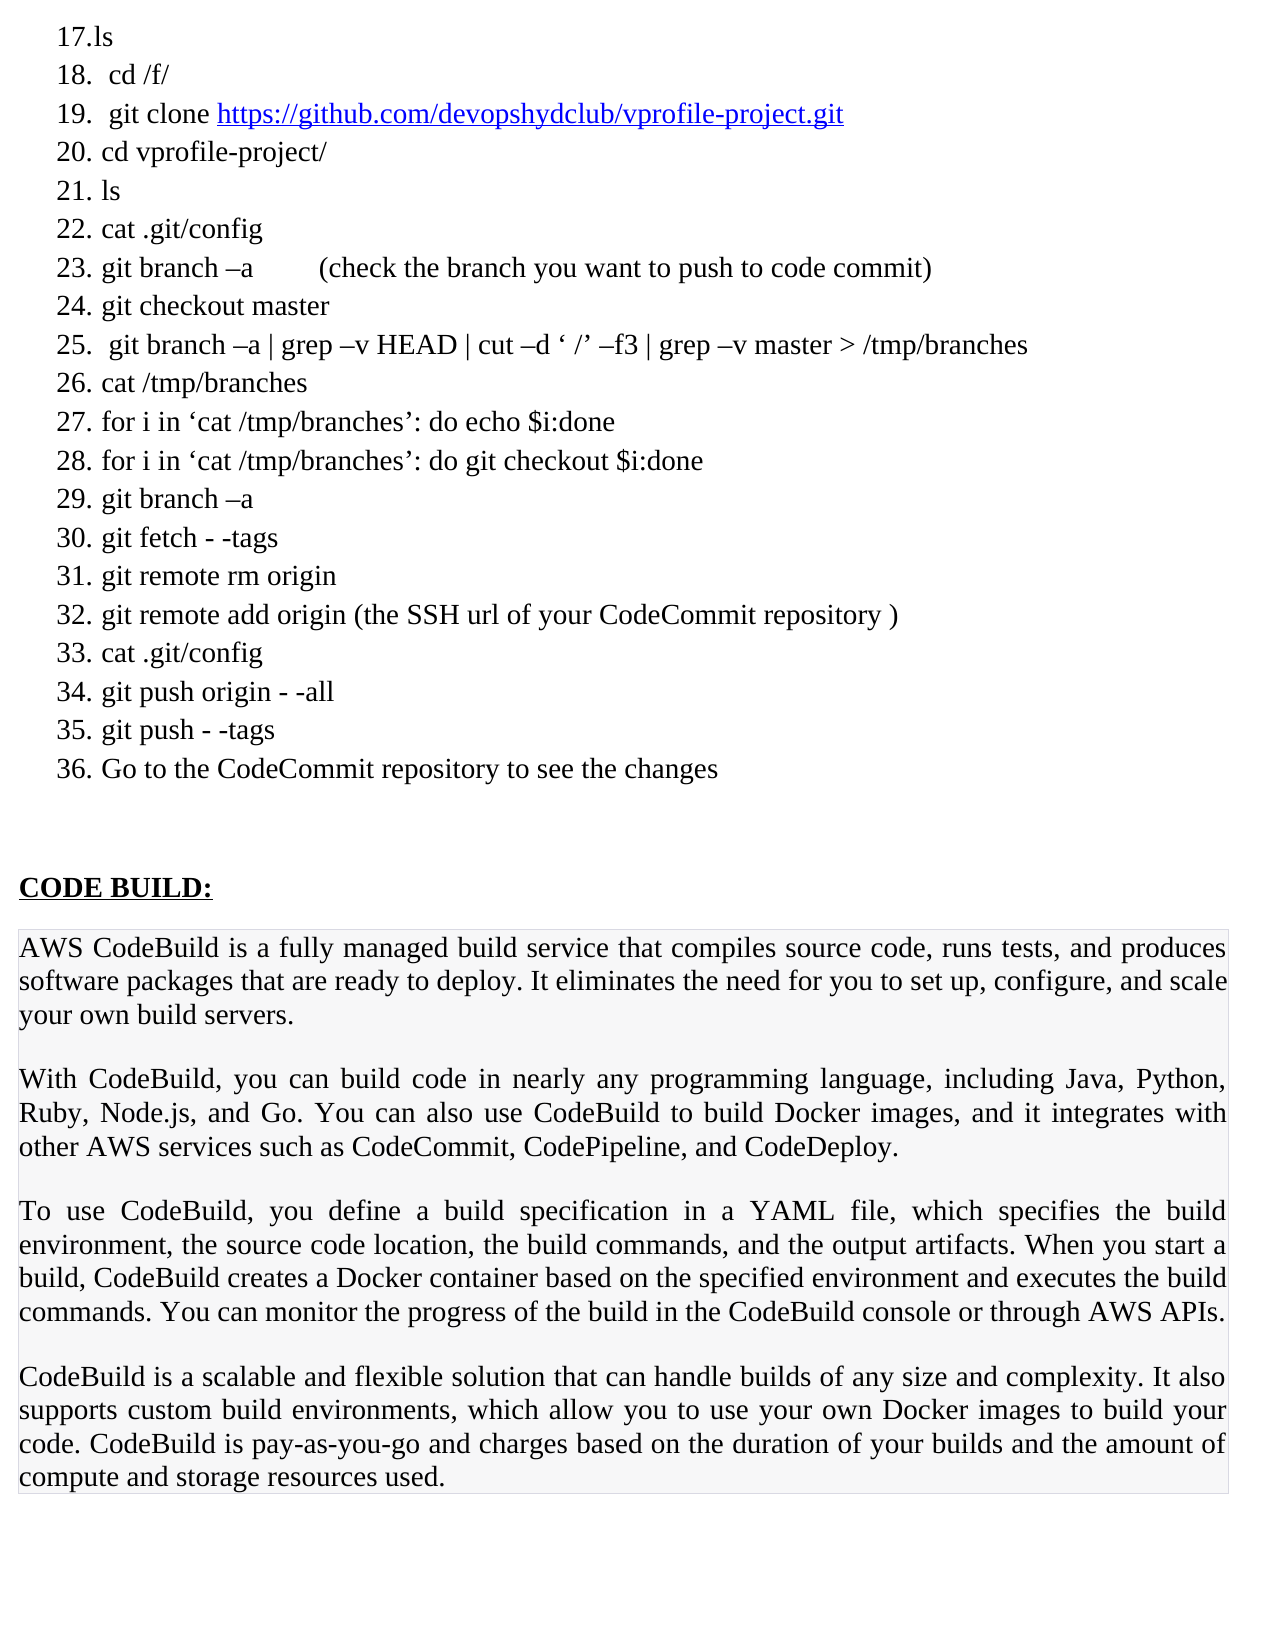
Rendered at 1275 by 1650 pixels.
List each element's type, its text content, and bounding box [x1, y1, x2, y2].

list git branch –a [56, 481, 1228, 515]
list git branch –a | grep –v HEAD | cut –d ‘ /’ –f3 | grep –v master > /tmp/branches [56, 327, 1228, 361]
list git clone https://github.com/devopshydclub/vprofile-project.git [56, 96, 1228, 129]
list for i in ‘cat /tmp/branches’: do git checkout $i:done [56, 443, 1228, 476]
list Go to the CodeCommit repository to see the changes [56, 751, 1228, 784]
text CodeBuild is a scalable and flexible solution that can handle builds of any size and complexity. It also supports custom build environments, which allow you to use your own Docker images to build your code. CodeBuild is pay-as-you-go and charges based on the duration of your builds and the amount of compute and storage resources used. [19, 1358, 1228, 1493]
list git push origin - -all [56, 674, 1228, 707]
list ls [56, 173, 1228, 206]
text To use CodeBuild, you define a build specification in a YAML file, which specifies the build environment, the source code location, the build commands, and the output artifacts. When you start a build, CodeBuild creates a Docker container based on the specified environment and executes the build commands. You can monitor the progress of the build in the CodeBuild console or through AWS APIs. [19, 1193, 1228, 1328]
text With CodeBuild, you can build code in nearly any programming language, including Java, Python, Ruby, Node.js, and Go. You can also use CodeBuild to build Docker images, and it integrates with other AWS services such as CodeCommit, CodePipeline, and CodeDeploy. [19, 1061, 1228, 1162]
list git fetch - -tags [56, 520, 1228, 553]
list git checkout master [56, 288, 1228, 322]
text AWS CodeBuild is a fully managed build service that compiles source code, runs tests, and produces software packages that are ready to deploy. It eliminates the need for you to set up, configure, and scale your own build servers. [19, 930, 1228, 1030]
list git branch –a (check the branch you want to push to code commit) [56, 250, 1228, 283]
list ls [56, 19, 1228, 52]
list cd /f/ [56, 57, 1228, 91]
list cat .git/config [56, 635, 1228, 669]
list git remote add origin (the SSH url of your CodeCommit repository ) [56, 597, 1228, 630]
list cat .git/config [56, 211, 1228, 245]
list cat /tmp/branches [56, 366, 1228, 399]
text CODE BUILD: [19, 870, 1228, 903]
list cd vprofile-project/ [56, 134, 1228, 168]
list git push - -tags [56, 712, 1228, 746]
list for i in ‘cat /tmp/branches’: do echo $i:done [56, 404, 1228, 438]
list git remote rm origin [56, 558, 1228, 592]
